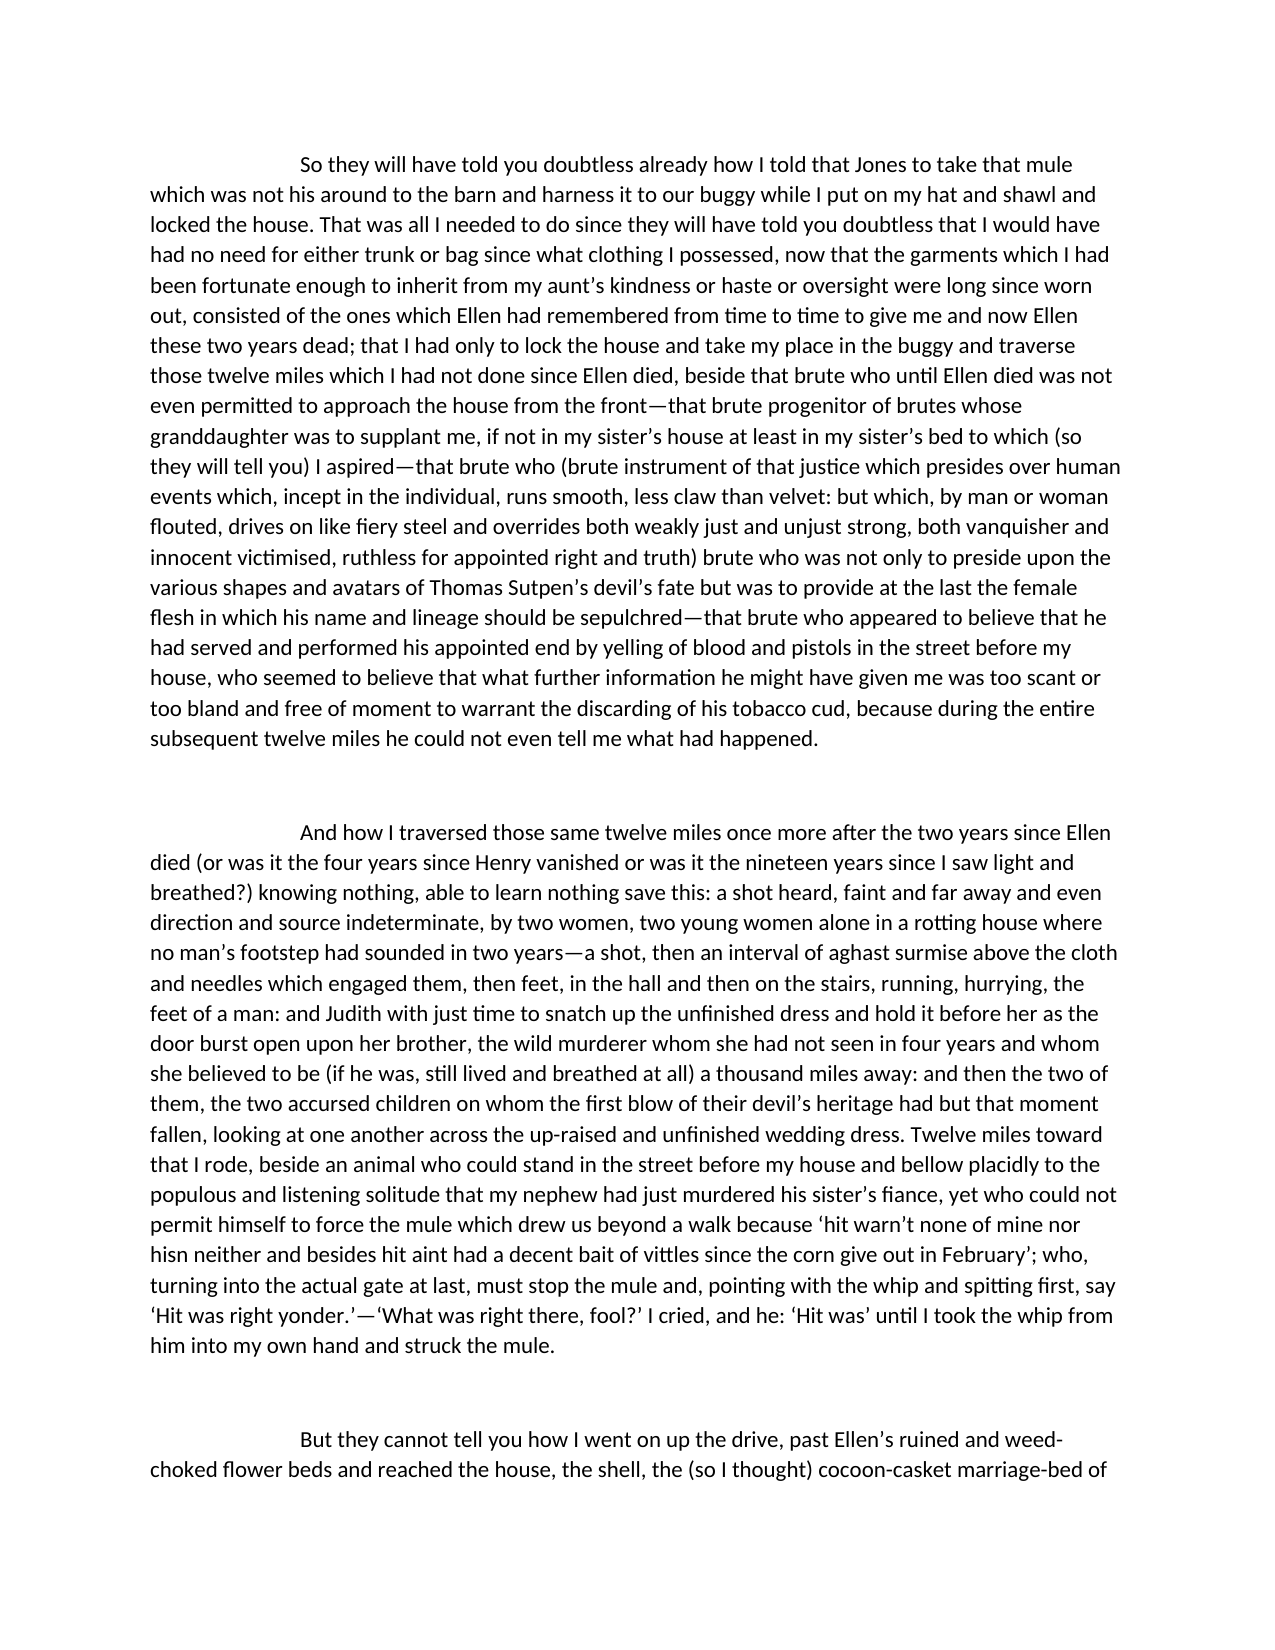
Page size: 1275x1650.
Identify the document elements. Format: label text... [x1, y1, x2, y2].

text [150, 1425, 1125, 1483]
text So they will have told you doubtless already how I told that Jones to take that mule which was not his around to the barn and harness it to our buggy while I put on my hat and shawl and locked the house. That was all I needed to do since they will have told you doubtless that I would have had no need for either trunk or bag since what clothing I possessed, now that the garments which I had been fortunate enough to inherit from my aunt’s kindness or haste or oversight were long since worn out, consisted of the ones which Ellen had remembered from time to time to give me and now Ellen these two years dead; that I had only to lock the house and take my place in the buggy and traverse those twelve miles which I had not done since Ellen died, beside that brute who until Ellen died was not even permitted to approach the house from the front—that brute progenitor of brutes whose granddaughter was to supplant me, if not in my sister’s house at least in my sister’s bed to which (so they will tell you) I aspired—that brute who (brute instrument of that justice which presides over human events which, incept in the individual, runs smooth, less claw than velvet: but which, by man or woman flouted, drives on like fiery steel and overrides both weakly just and unjust strong, both vanquisher and innocent victimised, ruthless for appointed right and truth) brute who was not only to preside upon the various shapes and avatars of Thomas Sutpen’s devil’s fate but was to provide at the last the female flesh in which his name and lineage should be sepulchred—that brute who appeared to believe that he had served and performed his appointed end by yelling of blood and pistols in the street before my house, who seemed to believe that what further information he might have given me was too scant or too bland and free of moment to warrant the discarding of his tobacco cud, because during the entire subsequent twelve miles he could not even tell me what had happened. [150, 150, 1125, 752]
text And how I traversed those same twelve miles once more after the two years since Ellen died (or was it the four years since Henry vanished or was it the nineteen years since I saw light and breathed?) knowing nothing, able to learn nothing save this: a shot heard, faint and far away and even direction and source indeterminate, by two women, two young women alone in a rotting house where no man’s footstep had sounded in two years—a shot, then an interval of aghast surmise above the cloth and needles which engaged them, then feet, in the hall and then on the stairs, running, hurrying, the feet of a man: and Judith with just time to snatch up the unfinished dress and hold it before her as the door burst open upon her brother, the wild murderer whom she had not seen in four years and whom she believed to be (if he was, still lived and breathed at all) a thousand miles away: and then the two of them, the two accursed children on whom the first blow of their devil’s heritage had but that moment fallen, looking at one another across the up-raised and unfinished wedding dress. Twelve miles toward that I rode, beside an animal who could stand in the street before my house and bellow placidly to the populous and listening solitude that my nephew had just murdered his sister’s fiance, yet who could not permit himself to force the mule which drew us beyond a walk because ‘hit warn’t none of mine nor hisn neither and besides hit aint had a decent bait of vittles since the corn give out in February’; who, turning into the actual gate at last, must stop the mule and, pointing with the whip and spitting first, say ‘Hit was right yonder.’—‘What was right there, fool?’ I cried, and he: ‘Hit was’ until I took the whip from him into my own hand and struck the mule. [150, 818, 1125, 1359]
